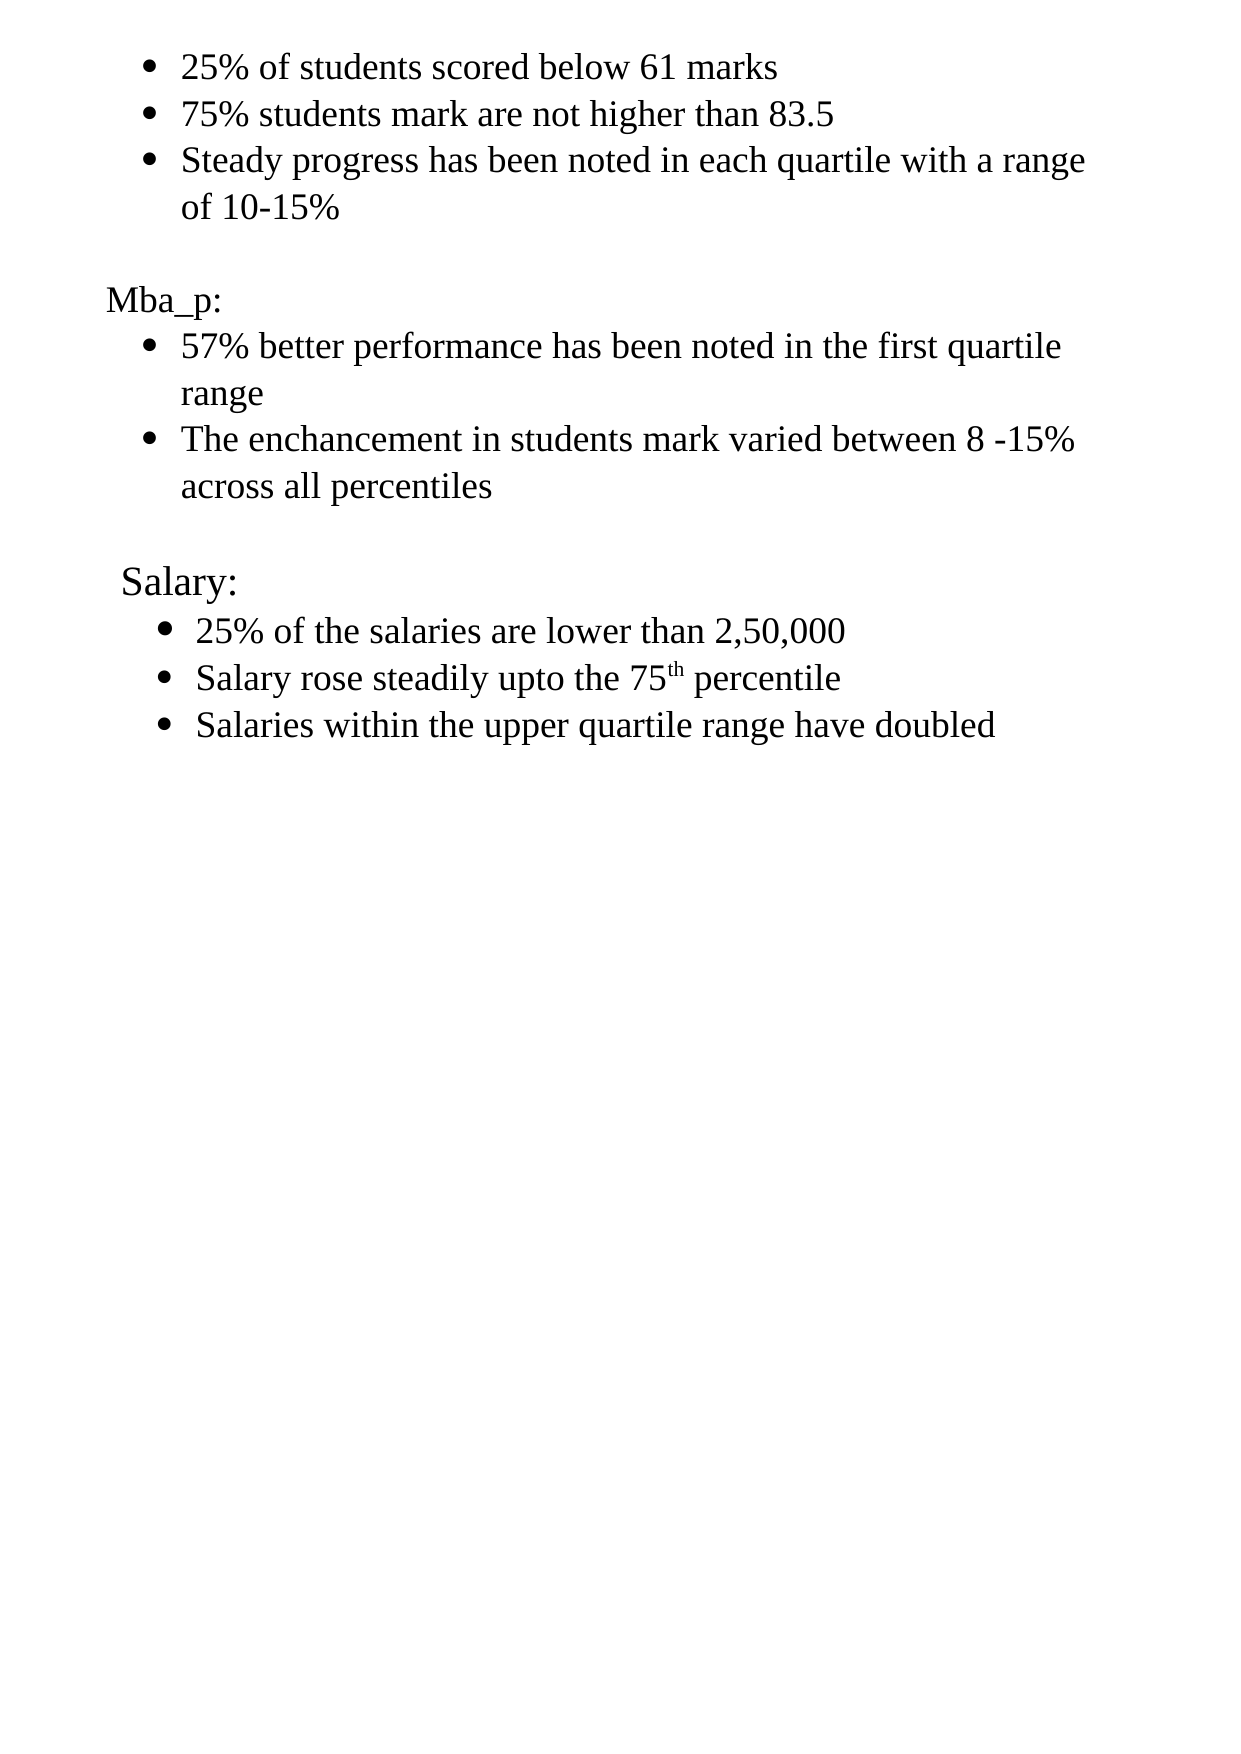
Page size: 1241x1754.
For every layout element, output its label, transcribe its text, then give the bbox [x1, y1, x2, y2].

list Steady progress has been noted in each quartile with a range of 10-15% [143, 137, 1090, 227]
list 75% students mark are not higher than 83.5 [143, 91, 1090, 134]
list Salary rose steadily upto the 75th percentile [158, 656, 1090, 699]
list The enchancement in students mark varied between 8 -15% across all percentiles [143, 417, 1090, 507]
list Salaries within the upper quartile range have doubled [158, 702, 1090, 745]
list Salary: [120, 557, 1090, 604]
list Mba_p: [106, 277, 1090, 320]
list 25% of students scored below 61 marks [143, 44, 1090, 87]
list 57% better performance has been noted in the first quartile range [143, 324, 1090, 413]
list 25% of the salaries are lower than 2,50,000 [158, 608, 1090, 652]
